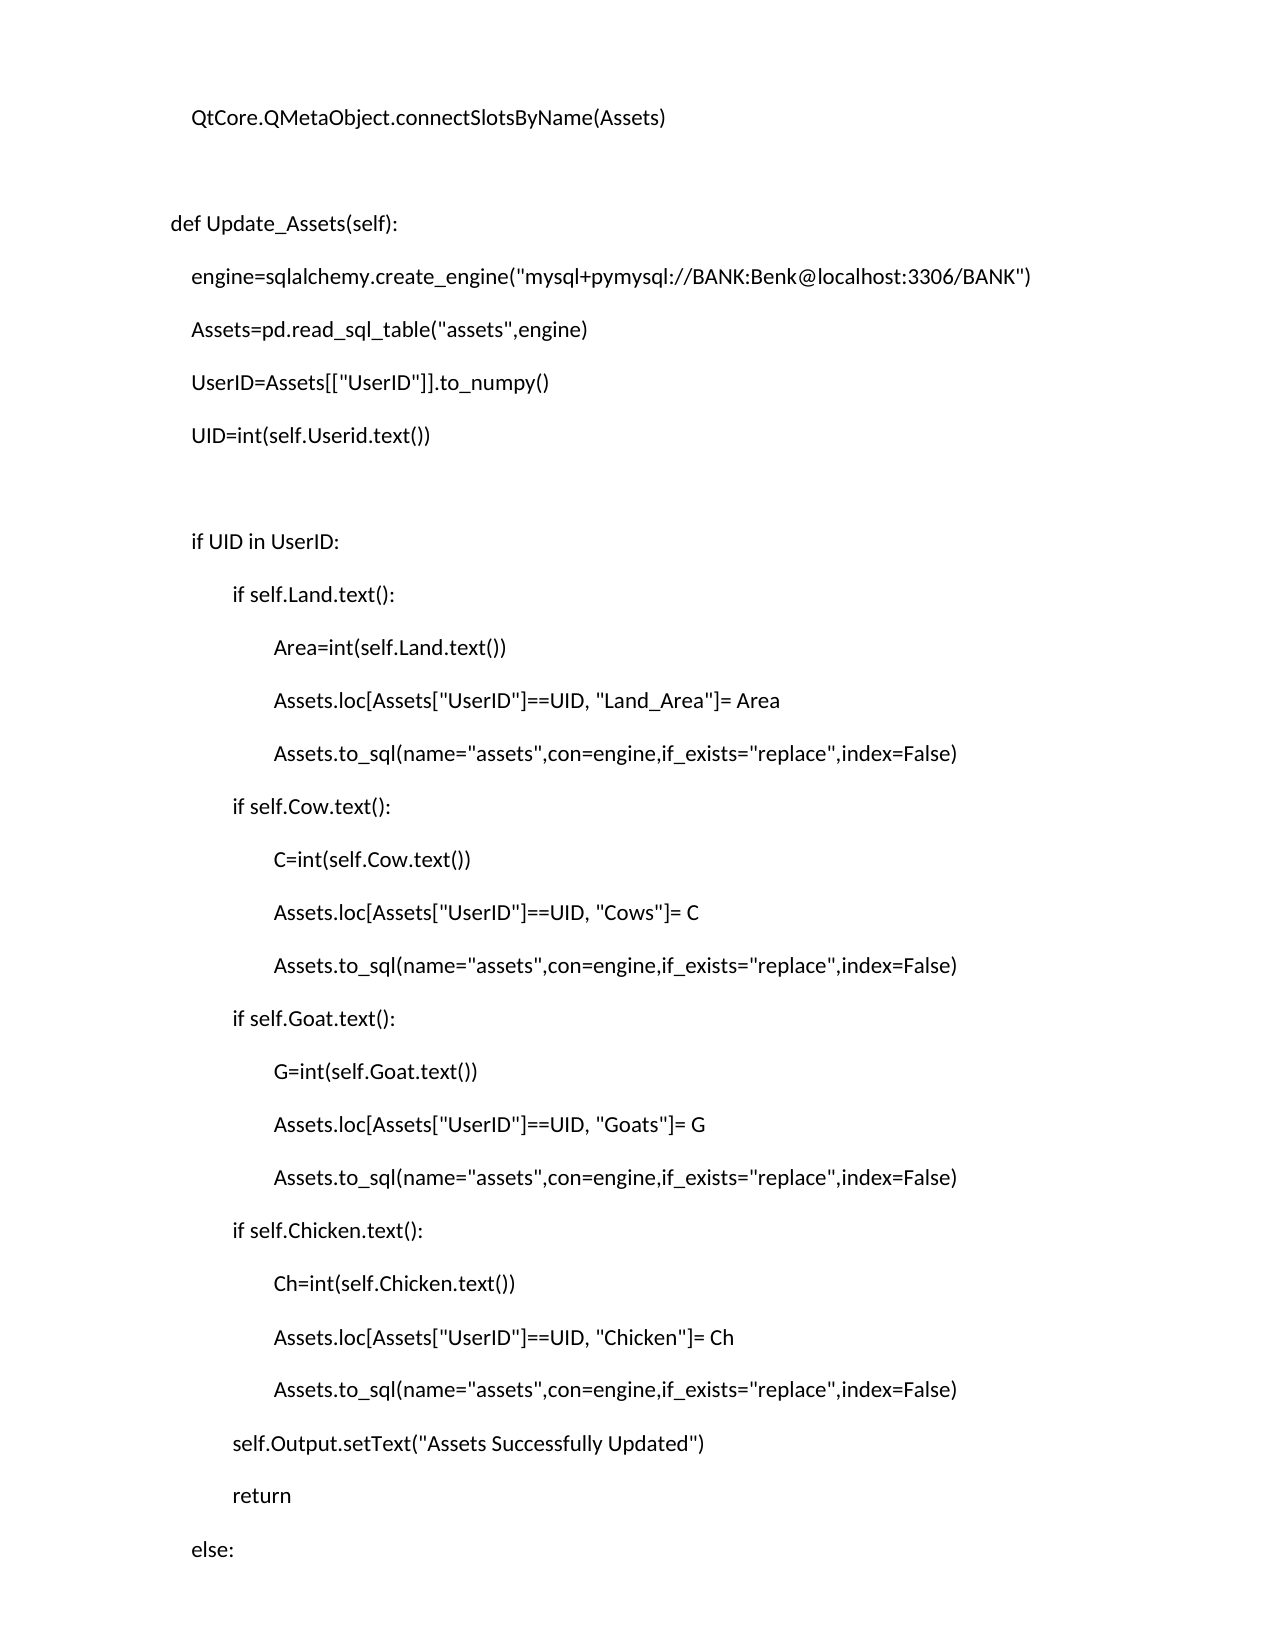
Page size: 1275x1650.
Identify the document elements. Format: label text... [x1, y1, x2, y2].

text engine=sqlalchemy.create_engine("mysql+pymysql://BANK:Benk@localhost:3306/BANK") [150, 262, 1125, 290]
text Assets.loc[Assets["UserID"]==UID, "Goats"]= G [150, 1111, 1125, 1138]
text Ch=int(self.Chicken.text()) [150, 1269, 1125, 1298]
text Assets.to_sql(name="assets",con=engine,if_exists="replace",index=False) [150, 739, 1125, 767]
text Assets.loc[Assets["UserID"]==UID, "Land_Area"]= Area [150, 686, 1125, 714]
text else: [150, 1535, 1125, 1563]
text UID=int(self.Userid.text()) [150, 421, 1125, 449]
text Assets.to_sql(name="assets",con=engine,if_exists="replace",index=False) [150, 1163, 1125, 1192]
text if self.Land.text(): [150, 580, 1125, 608]
text Assets.loc[Assets["UserID"]==UID, "Chicken"]= Ch [150, 1323, 1125, 1351]
text C=int(self.Cow.text()) [150, 845, 1125, 873]
text Assets.to_sql(name="assets",con=engine,if_exists="replace",index=False) [150, 951, 1125, 979]
text def Update_Assets(self): [150, 209, 1125, 237]
text if UID in UserID: [150, 527, 1125, 555]
text if self.Chicken.text(): [150, 1217, 1125, 1244]
text Assets.to_sql(name="assets",con=engine,if_exists="replace",index=False) [150, 1376, 1125, 1404]
text self.Output.setText("Assets Successfully Updated") [150, 1429, 1125, 1457]
text UserID=Assets[["UserID"]].to_numpy() [150, 368, 1125, 396]
text G=int(self.Goat.text()) [150, 1057, 1125, 1086]
text QtCore.QMetaObject.connectSlotsByName(Assets) [150, 103, 1125, 131]
text Assets.loc[Assets["UserID"]==UID, "Cows"]= C [150, 898, 1125, 926]
text Area=int(self.Land.text()) [150, 633, 1125, 661]
text Assets=pd.read_sql_table("assets",engine) [150, 315, 1125, 343]
text if self.Cow.text(): [150, 792, 1125, 820]
text if self.Goat.text(): [150, 1004, 1125, 1032]
text return [150, 1482, 1125, 1510]
